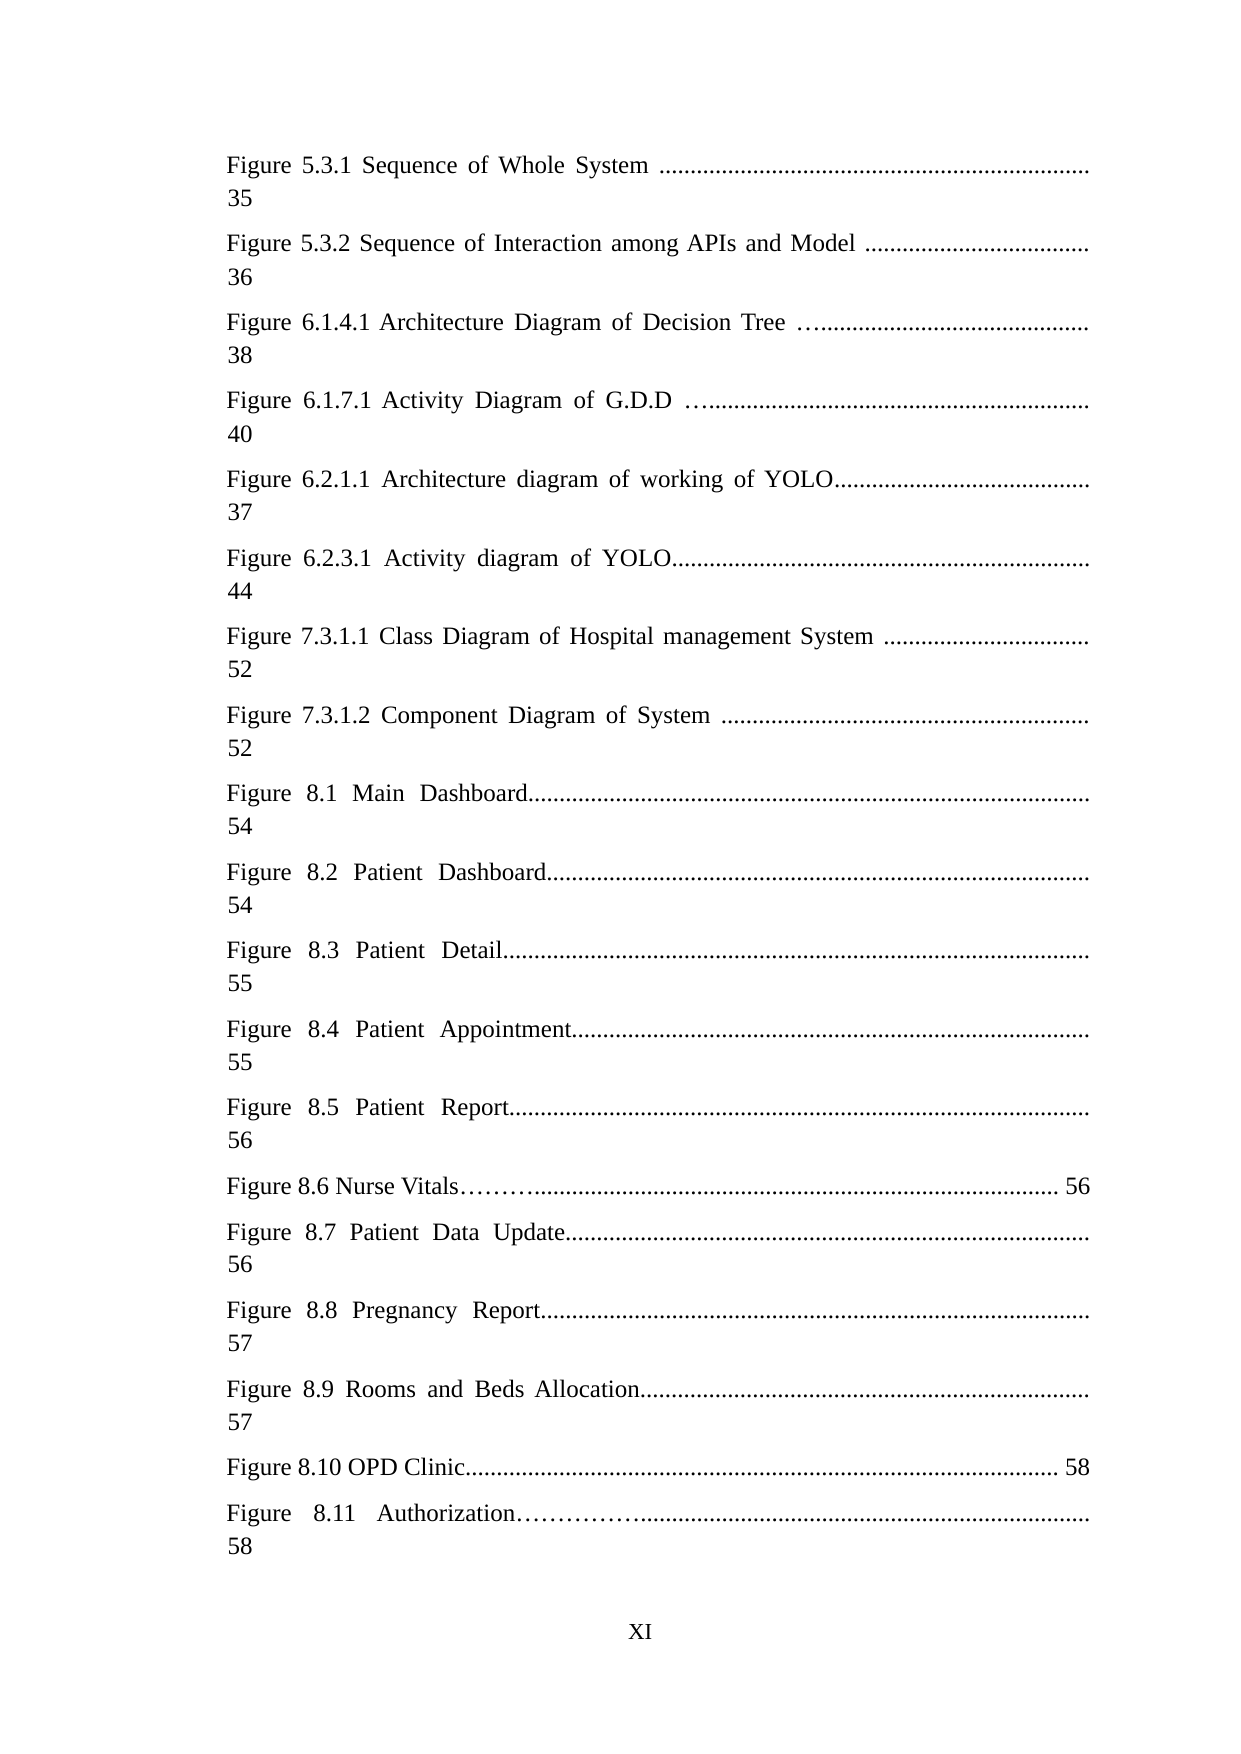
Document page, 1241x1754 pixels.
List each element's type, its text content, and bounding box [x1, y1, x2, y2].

text Figure 8.4 Patient Appointment................................................................................... 55 [226, 1014, 1090, 1076]
text Figure 8.3 Patient Detail.............................................................................................. 55 [226, 935, 1090, 997]
text Figure 8.9 Rooms and Beds Allocation........................................................................ 57 [226, 1374, 1090, 1435]
text Figure 6.2.3.1 Activity diagram of YOLO................................................................... 44 [226, 543, 1090, 604]
text Figure 7.3.1.2 Component Diagram of System ........................................................... 52 [226, 700, 1090, 762]
text Figure 6.1.4.1 Architecture Diagram of Decision Tree …........................................... 38 [226, 307, 1090, 369]
text Figure 8.10 OPD Clinic............................................................................................... 58 [226, 1452, 1090, 1481]
text Figure 8.1 Main Dashboard.......................................................................................... 54 [226, 778, 1090, 840]
text Figure 8.8 Pregnancy Report........................................................................................ 57 [226, 1295, 1090, 1357]
text Figure 5.3.1 Sequence of Whole System ..................................................................... 35 [226, 150, 1090, 212]
text Figure 8.11 Authorization……………........................................................................ 58 [226, 1498, 1090, 1559]
text Figure 7.3.1.1 Class Diagram of Hospital management System ................................. 52 [226, 621, 1090, 683]
text Figure 5.3.2 Sequence of Interaction among APIs and Model .................................... 36 [226, 228, 1090, 290]
text Figure 6.2.1.1 Architecture diagram of working of YOLO......................................... 37 [226, 464, 1090, 526]
text Figure 8.5 Patient Report............................................................................................. 56 [226, 1092, 1090, 1154]
text Figure 8.6 Nurse Vitals……….................................................................................... 56 [226, 1171, 1090, 1200]
text Figure 6.1.7.1 Activity Diagram of G.D.D …............................................................. 40 [226, 386, 1090, 447]
text Figure 8.2 Patient Dashboard....................................................................................... 54 [226, 857, 1090, 919]
text Figure 8.7 Patient Data Update.................................................................................... 56 [226, 1217, 1090, 1278]
